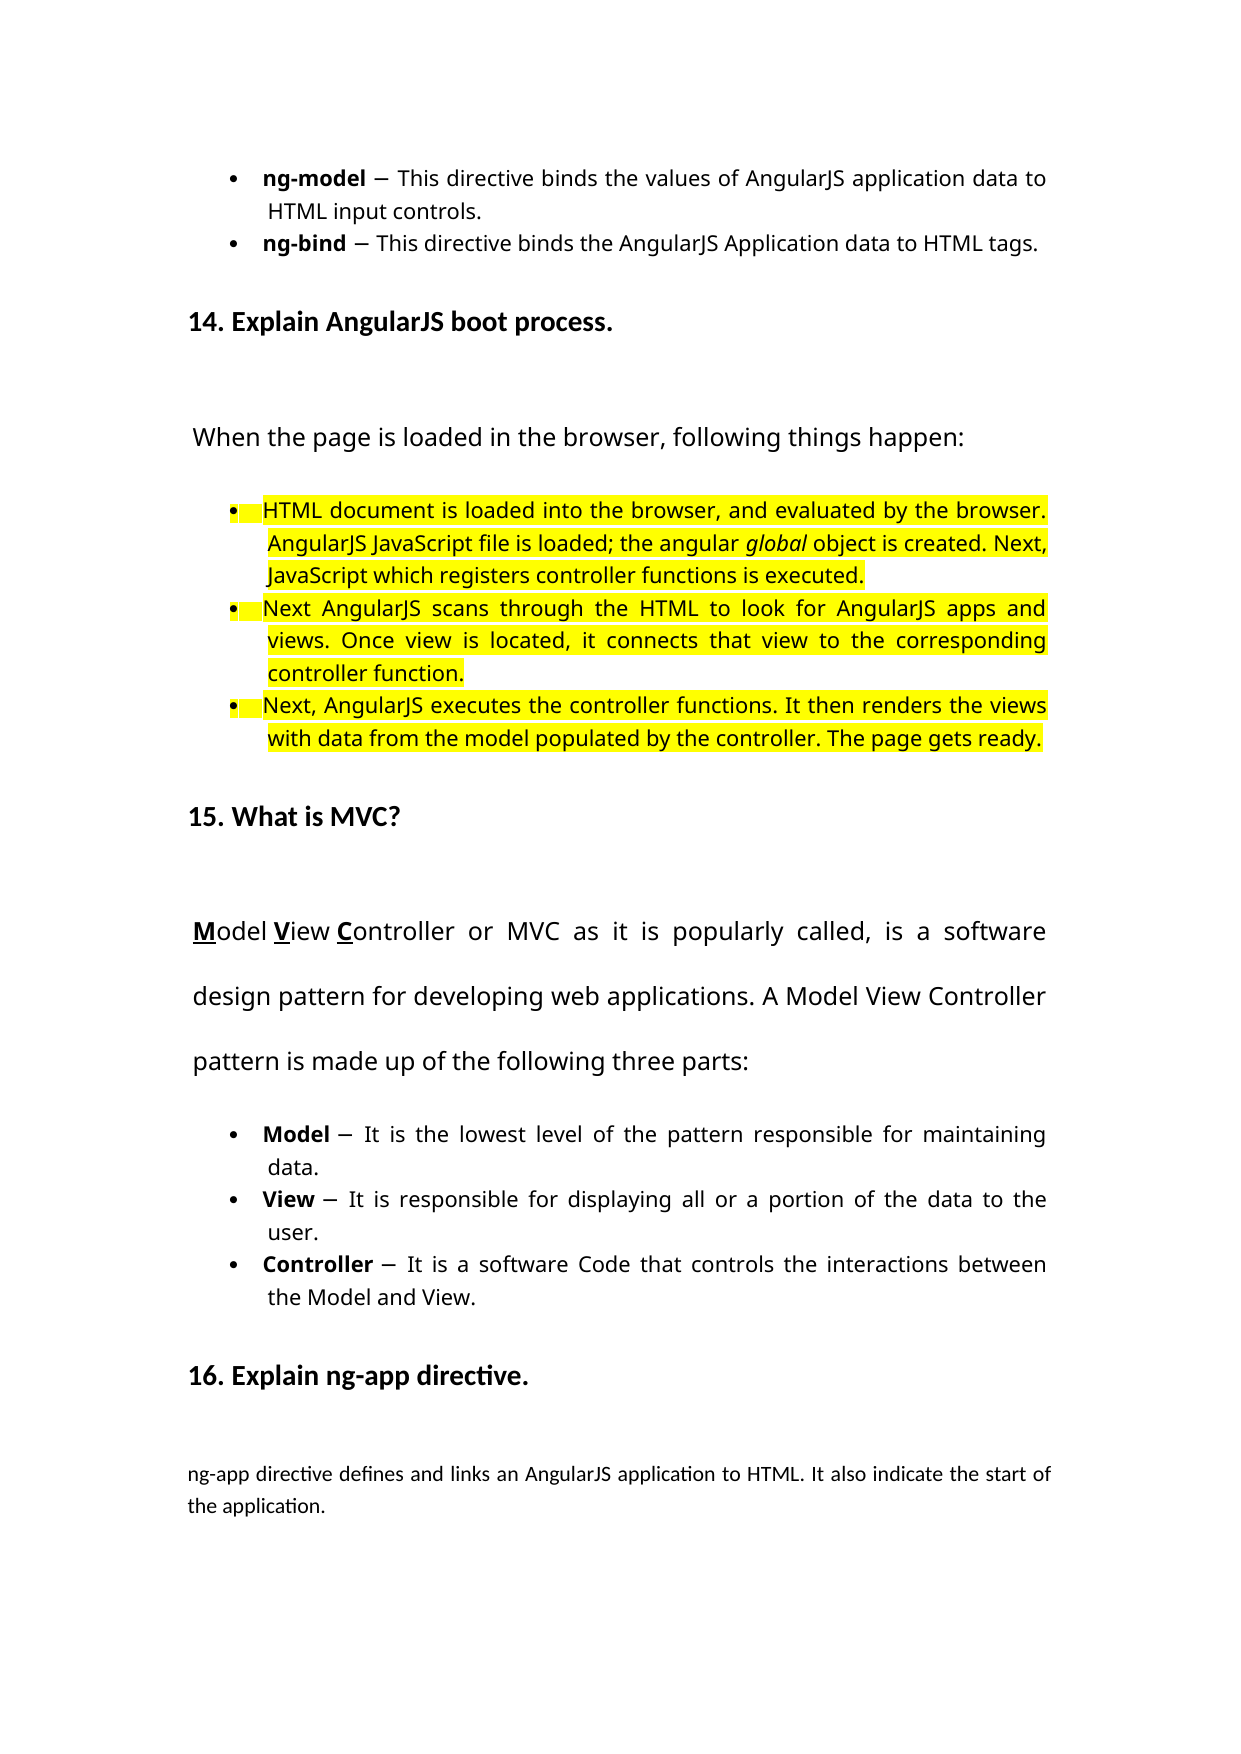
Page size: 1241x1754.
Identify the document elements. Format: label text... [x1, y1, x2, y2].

list Model − It is the lowest level of the pattern responsible for maintaining data. [230, 1118, 1048, 1183]
subtitle Explain AngularJS boot process. [187, 289, 1053, 354]
list Next AngularJS scans through the HTML to look for AngularJS apps and views. Once view is located, it connects that view to the corresponding controller function. [230, 591, 1048, 689]
list ng-bind − This directive binds the AngularJS Application data to HTML tags. [230, 227, 1048, 259]
list View − It is responsible for displaying all or a portion of the data to the user. [230, 1183, 1048, 1248]
text ng-app directive defines and links an AngularJS application to HTML. It also indicate the start of the application. [187, 1457, 1053, 1522]
list ng-model − This directive binds the values of AngularJS application data to HTML input controls. [230, 162, 1048, 227]
text Model View Controller or MVC as it is popularly called, is a software design pattern for developing web applications. A Model View Controller pattern is made up of the following three parts: [192, 898, 1048, 1093]
subtitle Explain ng-app directive. [187, 1342, 1053, 1407]
list Next, AngularJS executes the controller functions. It then renders the views with data from the model populated by the controller. The page gets ready. [230, 689, 1048, 754]
subtitle What is MVC? [187, 783, 1053, 848]
text When the page is loaded in the browser, following things happen: [192, 404, 1048, 469]
list Controller − It is a software Code that controls the interactions between the Model and View. [230, 1248, 1048, 1313]
list HTML document is loaded into the browser, and evaluated by the browser. AngularJS JavaScript file is loaded; the angular global object is created. Next, JavaScript which registers controller functions is executed. [230, 494, 1048, 591]
